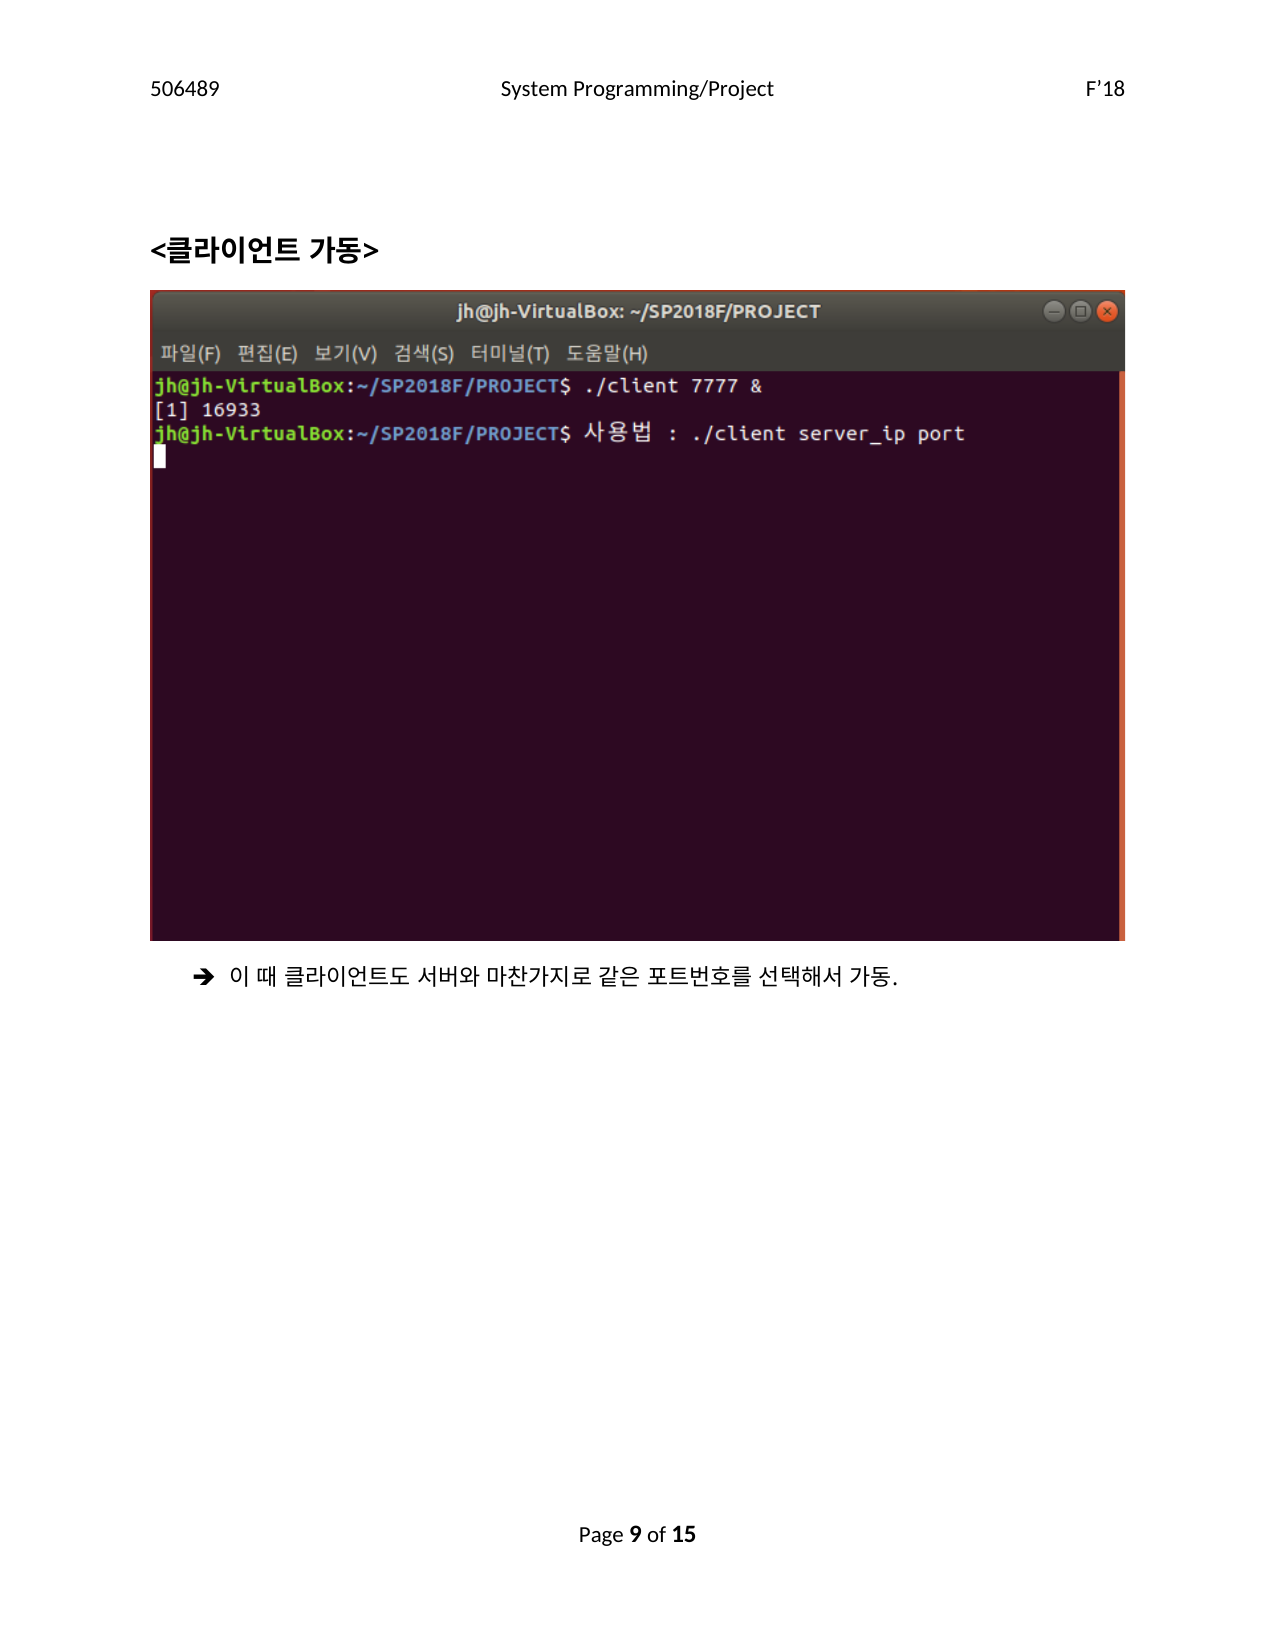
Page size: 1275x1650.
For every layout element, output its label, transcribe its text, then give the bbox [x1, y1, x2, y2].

list 이 때 클라이언트도 서버와 마찬가지로 같은 포트번호를 선택해서 가동. [192, 959, 1125, 993]
picture [150, 290, 1125, 941]
text <클라이언트 가동> [150, 228, 1125, 270]
